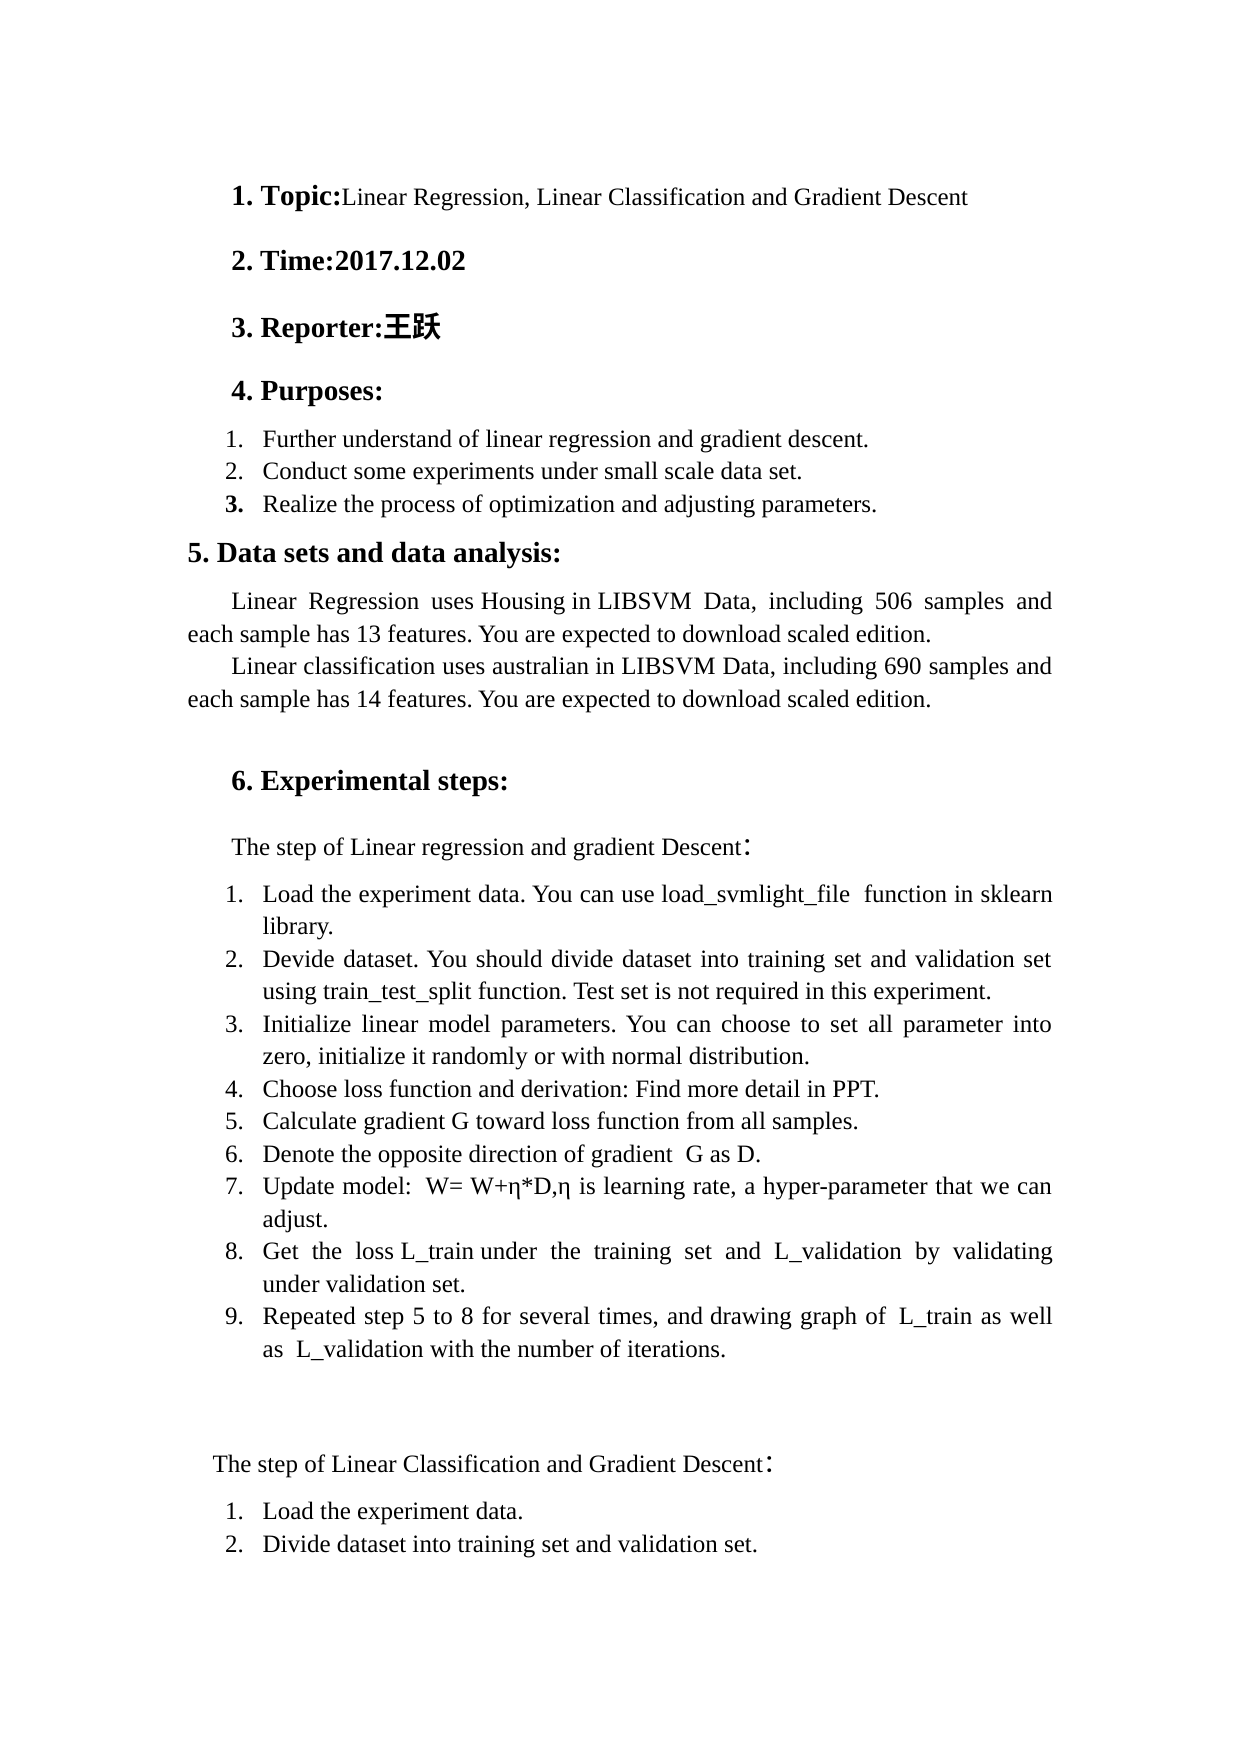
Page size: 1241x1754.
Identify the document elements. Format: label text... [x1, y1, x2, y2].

list Initialize linear model parameters. You can choose to set all parameter into zero, initialize it randomly or with normal distribution. [225, 1007, 1053, 1072]
list Data sets and data analysis: [187, 519, 1053, 584]
list Repeated step 5 to 8 for several times, and drawing graph of L_train as well as L_validation with the number of iterations. [225, 1299, 1053, 1364]
text The step of Linear regression and gradient Descent： [187, 812, 1053, 877]
text Linear Regression uses Housing in LIBSVM Data, including 506 samples and each sample has 13 features. You are expected to download scaled edition. [187, 584, 1053, 649]
list Further understand of linear regression and gradient descent. [225, 422, 1053, 454]
list Choose loss function and derivation: Find more detail in PPT. [225, 1072, 1053, 1104]
list Experimental steps: [187, 747, 1053, 812]
text 3. Reporter:王跃 [187, 292, 1053, 357]
list Denote the opposite direction of gradient G as D. [225, 1137, 1053, 1169]
list Get the loss L_train under the training set and L_validation by validating under validation set. [225, 1234, 1053, 1299]
list Conduct some experiments under small scale data set. [225, 454, 1053, 487]
list Divide dataset into training set and validation set. [225, 1527, 1053, 1559]
text Linear classification uses australian in LIBSVM Data, including 690 samples and each sample has 14 features. You are expected to download scaled edition. [187, 649, 1053, 714]
text 1. Topic:Linear Regression, Linear Classification and Gradient Descent [187, 162, 1053, 227]
text 4. Purposes: [187, 357, 1053, 422]
list Load the experiment data. [225, 1494, 1053, 1527]
list Load the experiment data. You can use load_svmlight_file function in sklearn library. [225, 877, 1053, 942]
list Calculate gradient G toward loss function from all samples. [225, 1104, 1053, 1137]
text 2. Time:2017.12.02 [187, 227, 1053, 292]
text The step of Linear Classification and Gradient Descent： [187, 1429, 1053, 1494]
list Update model: W= W+η*D,η is learning rate, a hyper-parameter that we can adjust. [225, 1169, 1053, 1234]
list Realize the process of optimization and adjusting parameters. [225, 487, 1053, 519]
list Devide dataset. You should divide dataset into training set and validation set using train_test_split function. Test set is not required in this experiment. [225, 942, 1053, 1007]
